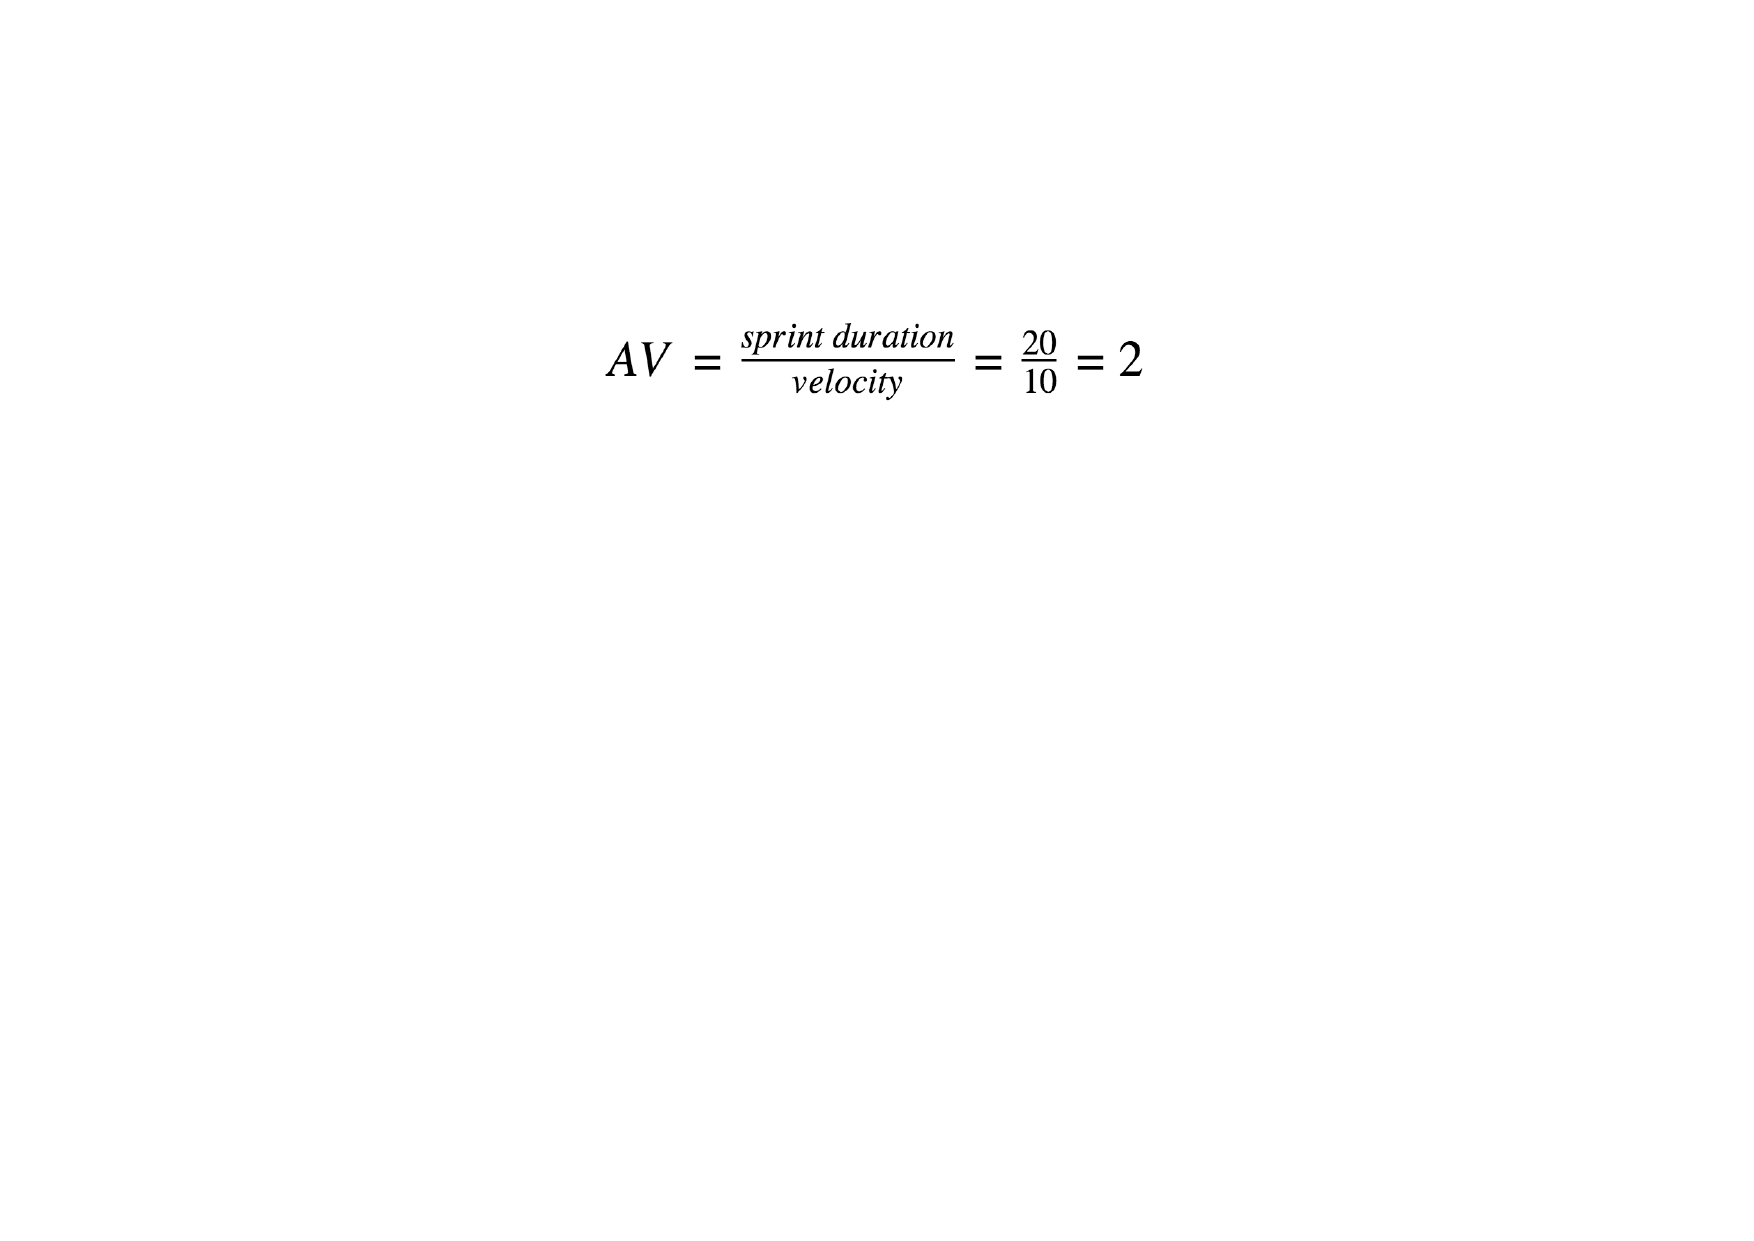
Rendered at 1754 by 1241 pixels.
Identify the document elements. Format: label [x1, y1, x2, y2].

picture [585, 300, 1169, 432]
